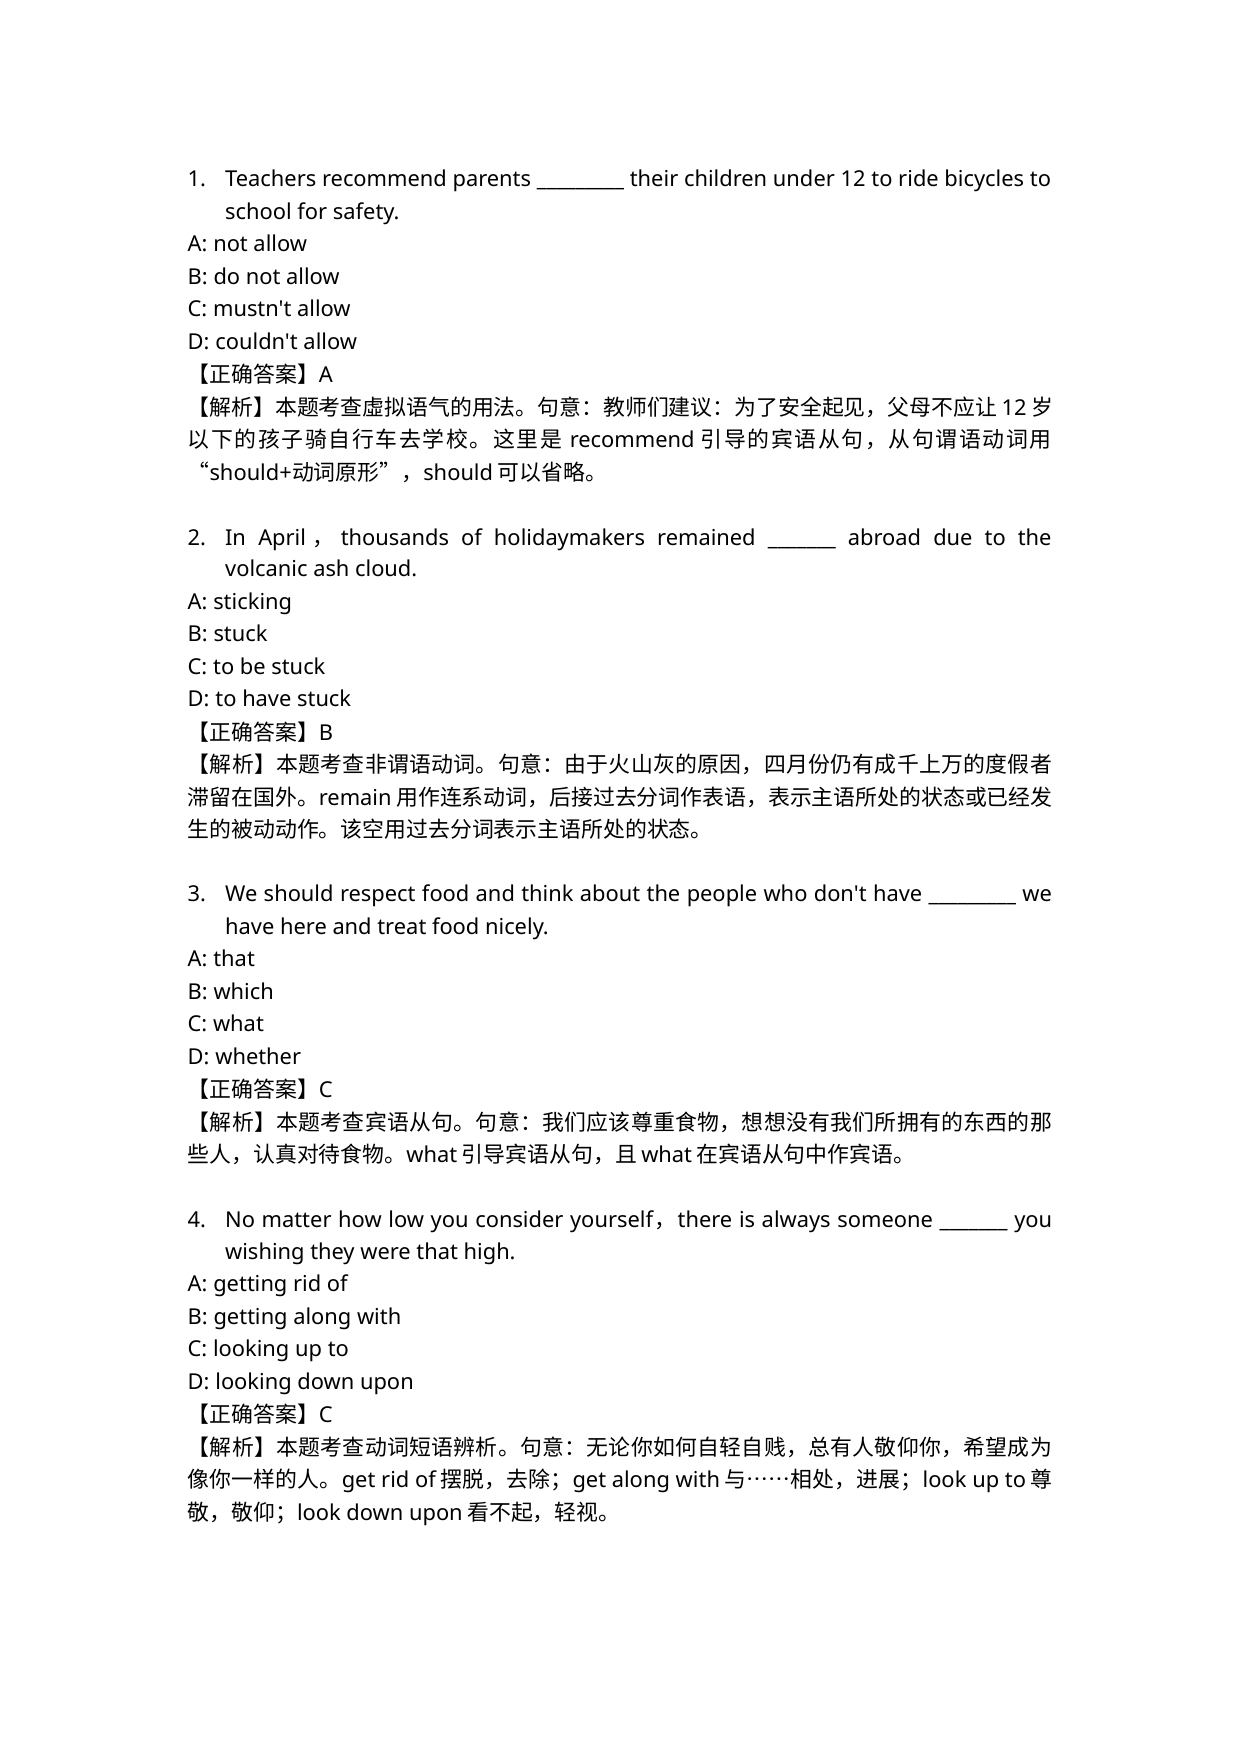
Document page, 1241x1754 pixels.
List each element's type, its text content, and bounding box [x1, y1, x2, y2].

text 【正确答案】C [187, 1072, 1053, 1104]
text 【正确答案】B [187, 714, 1053, 747]
text 【解析】本题考查宾语从句。句意：我们应该尊重食物，想想没有我们所拥有的东西的那些人，认真对待食物。what引导宾语从句，且what在宾语从句中作宾语。 [187, 1104, 1053, 1169]
text C: what [187, 1007, 1053, 1039]
text 【解析】本题考查虛拟语气的用法。句意：教师们建议：为了安全起见，父母不应让12岁以下的孩子骑自行车去学校。这里是recommend引导的宾语从句，从句谓语动词用“should+动词原形”，should可以省略。 [187, 389, 1053, 487]
text 【解析】本题考查非谓语动词。句意：由于火山灰的原因，四月份仍有成千上万的度假者滞留在国外。remain用作连系动词，后接过去分词作表语，表示主语所处的状态或已经发生的被动动作。该空用过去分词表示主语所处的状态。 [187, 747, 1053, 844]
text C: to be stuck [187, 649, 1053, 682]
text D: to have stuck [187, 682, 1053, 714]
list We should respect food and think about the people who don't have _________ we have here and treat food nicely. [187, 877, 1053, 942]
text 【解析】本题考查动词短语辨析。句意：无论你如何自轻自贱，总有人敬仰你，希望成为像你一样的人。get rid of摆脱，去除；get along with与……相处，进展；look up to尊敬，敬仰；look down upon看不起，轻视。 [187, 1429, 1053, 1527]
text B: stuck [187, 617, 1053, 649]
text 【正确答案】A [187, 357, 1053, 389]
text 【正确答案】C [187, 1397, 1053, 1429]
text A: sticking [187, 584, 1053, 617]
text C: looking up to [187, 1332, 1053, 1364]
text A: not allow [187, 227, 1053, 259]
list In April，thousands of holidaymakers remained _______ abroad due to the volcanic ash cloud. [187, 519, 1053, 584]
text C: mustn't allow [187, 292, 1053, 324]
text B: which [187, 974, 1053, 1007]
text A: getting rid of [187, 1267, 1053, 1299]
text B: do not allow [187, 259, 1053, 292]
text D: whether [187, 1039, 1053, 1072]
text A: that [187, 942, 1053, 974]
text D: couldn't allow [187, 324, 1053, 357]
text D: looking down upon [187, 1364, 1053, 1397]
list No matter how low you consider yourself，there is always someone _______ you wishing they were that high. [187, 1202, 1053, 1267]
text B: getting along with [187, 1299, 1053, 1332]
list Teachers recommend parents _________ their children under 12 to ride bicycles to school for safety. [187, 162, 1053, 227]
